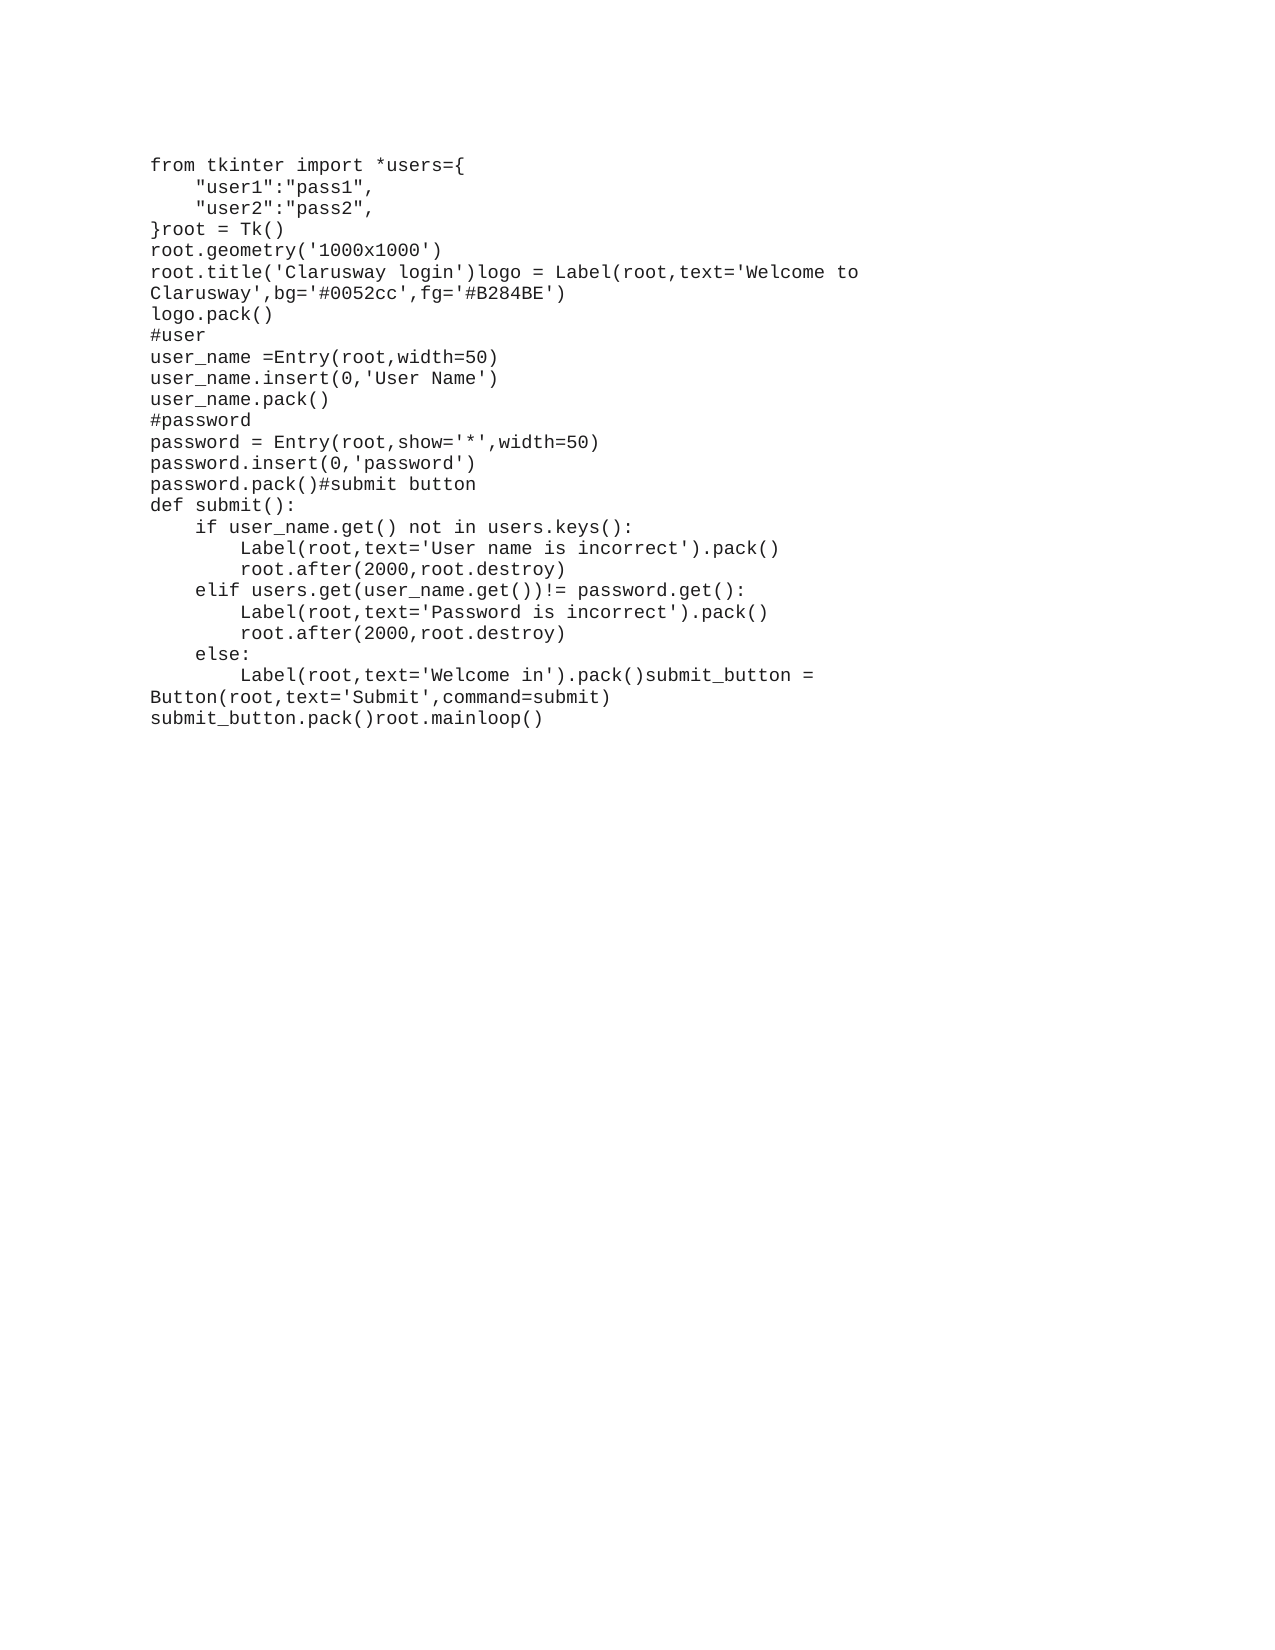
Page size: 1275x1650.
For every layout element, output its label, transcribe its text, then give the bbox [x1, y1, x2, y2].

text from tkinter import *users={ "user1":"pass1", "user2":"pass2", }root = Tk() root.geometry('1000x1000') root.title('Clarusway login')logo = Label(root,text='Welcome to Clarusway',bg='#0052cc',fg='#B284BE') logo.pack() #user user_name =Entry(root,width=50) user_name.insert(0,'User Name') user_name.pack() #password password = Entry(root,show='*',width=50) password.insert(0,'password') password.pack()#submit button def submit(): if user_name.get() not in users.keys(): Label(root,text='User name is incorrect').pack() root.after(2000,root.destroy) elif users.get(user_name.get())!= password.get(): Label(root,text='Password is incorrect').pack() root.after(2000,root.destroy) else: Label(root,text='Welcome in').pack()submit_button = Button(root,text='Submit',command=submit) submit_button.pack()root.mainloop() [150, 156, 1125, 730]
